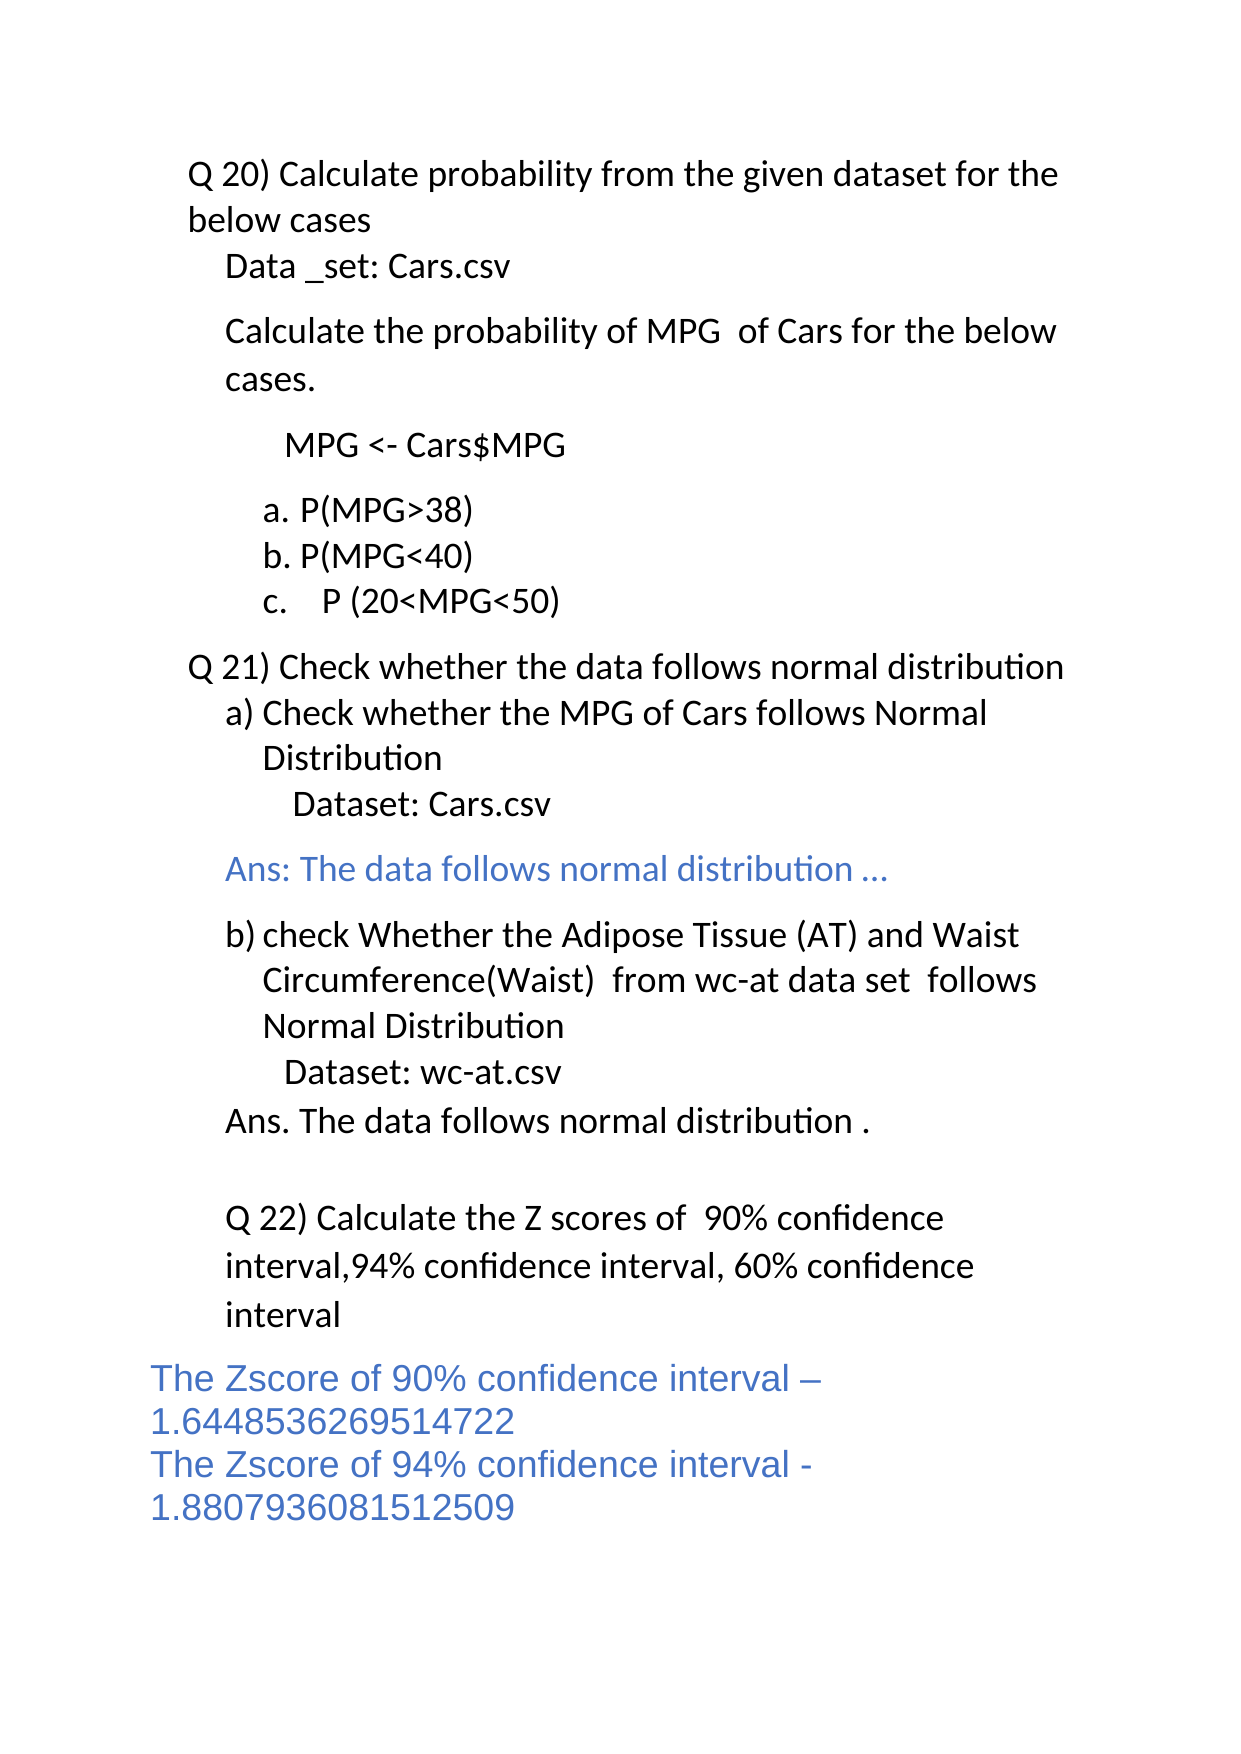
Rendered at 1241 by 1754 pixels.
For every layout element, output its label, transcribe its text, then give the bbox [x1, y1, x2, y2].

list check Whether the Adipose Tissue (AT) and Waist Circumference(Waist) from wc-at data set follows Normal Distribution [225, 911, 1090, 1048]
list Dataset: wc-at.csv [225, 1048, 1090, 1094]
text c. P (20<MPG<50) [262, 577, 1090, 623]
text Data _set: Cars.csv [225, 242, 1090, 287]
text The Zscore of 90% confidence interval – 1.6448536269514722 [150, 1356, 1090, 1442]
text MPG <- Cars$MPG [225, 421, 1090, 466]
text Calculate the probability of MPG of Cars for the below cases. [225, 307, 1090, 401]
list Ans. The data follows normal distribution . [225, 1097, 1090, 1142]
text Ans: The data follows normal distribution … [225, 845, 1090, 891]
text The Zscore of 94% confidence interval - 1.8807936081512509 [150, 1442, 1090, 1528]
text Dataset: Cars.csv [225, 780, 1090, 826]
list P(MPG<40) [262, 532, 1090, 577]
text Q 21) Check whether the data follows normal distribution [187, 643, 1090, 688]
list Q 22) Calculate the Z scores of 90% confidence interval,94% confidence interval, 60% confidence interval [225, 1194, 1090, 1337]
list Check whether the MPG of Cars follows Normal Distribution [225, 688, 1090, 780]
text Q 20) Calculate probability from the given dataset for the below cases [187, 150, 1090, 242]
list P(MPG>38) [262, 486, 1090, 532]
